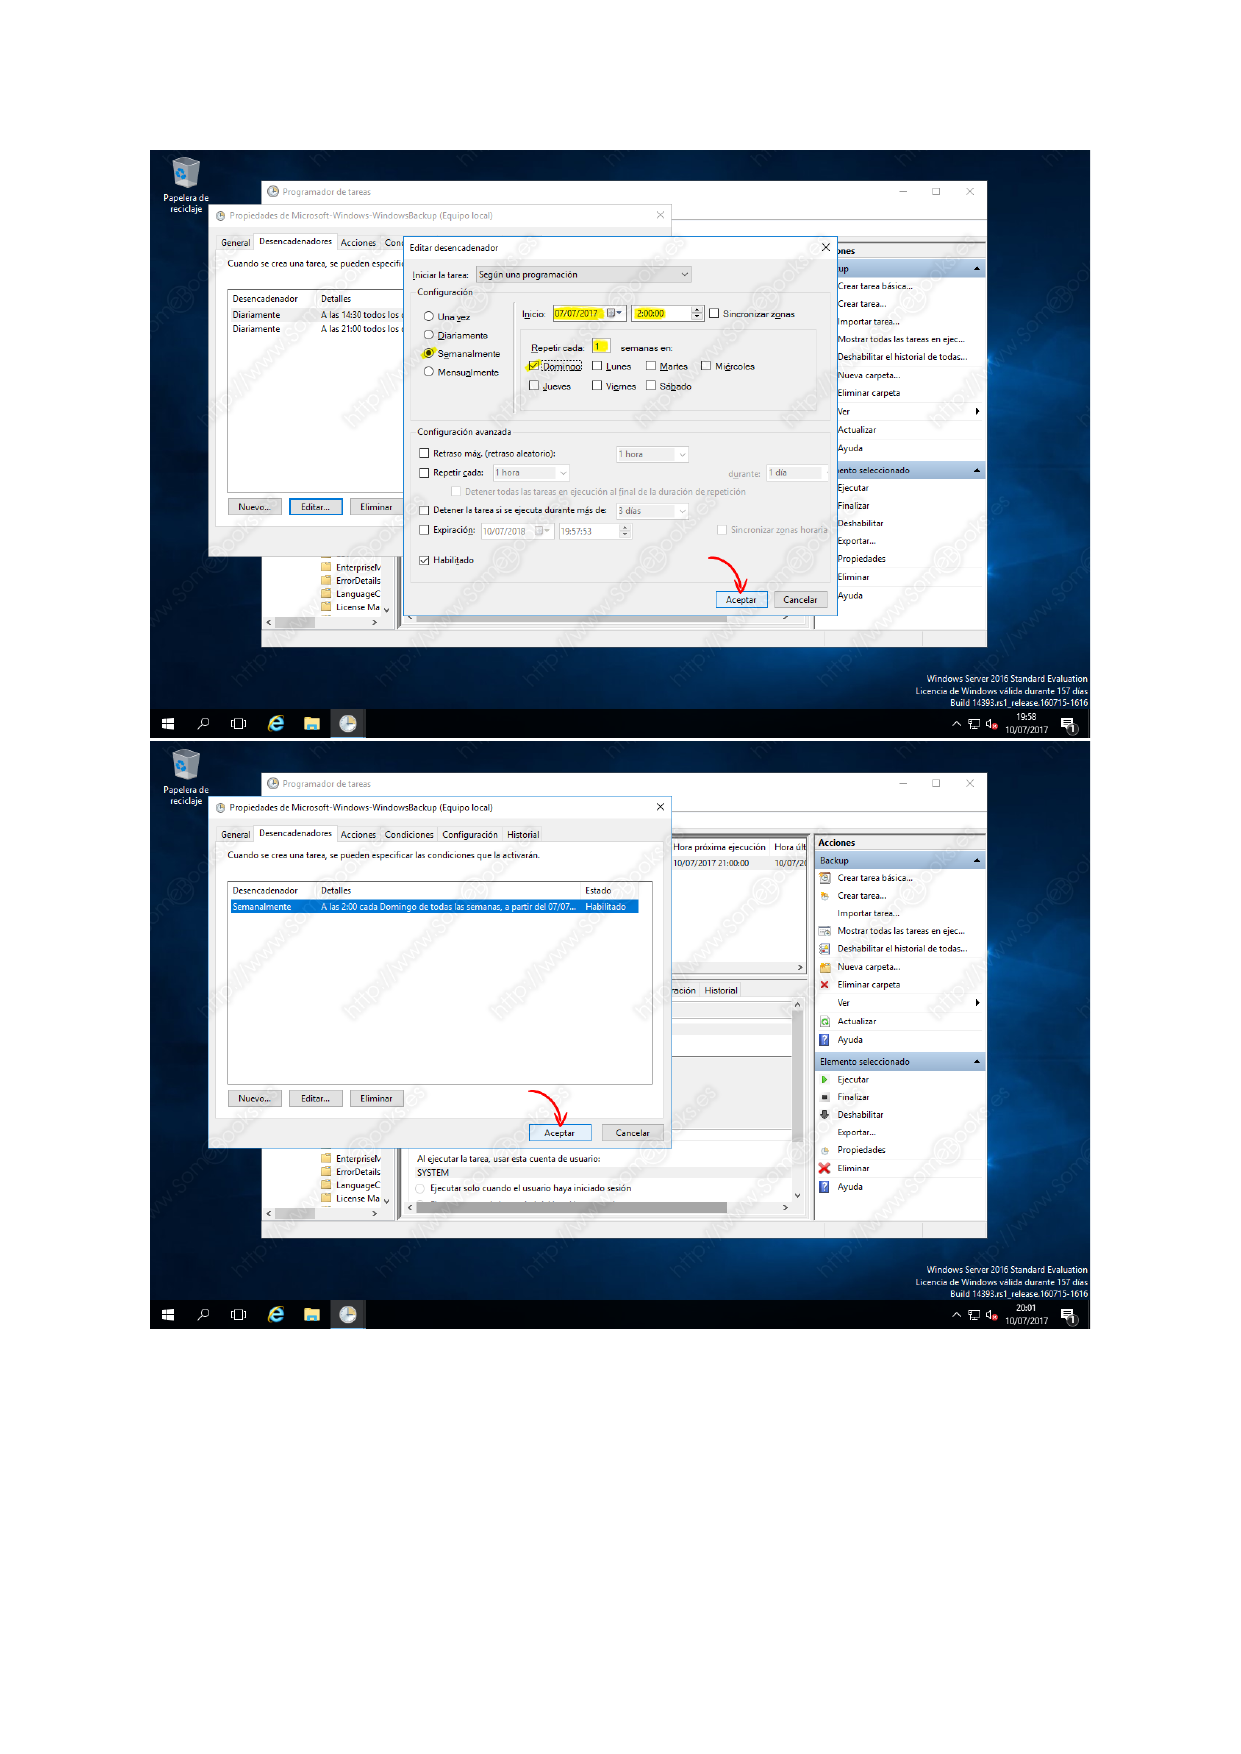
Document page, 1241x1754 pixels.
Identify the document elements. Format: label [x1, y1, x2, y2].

picture [150, 741, 1091, 1329]
picture [150, 150, 1091, 738]
